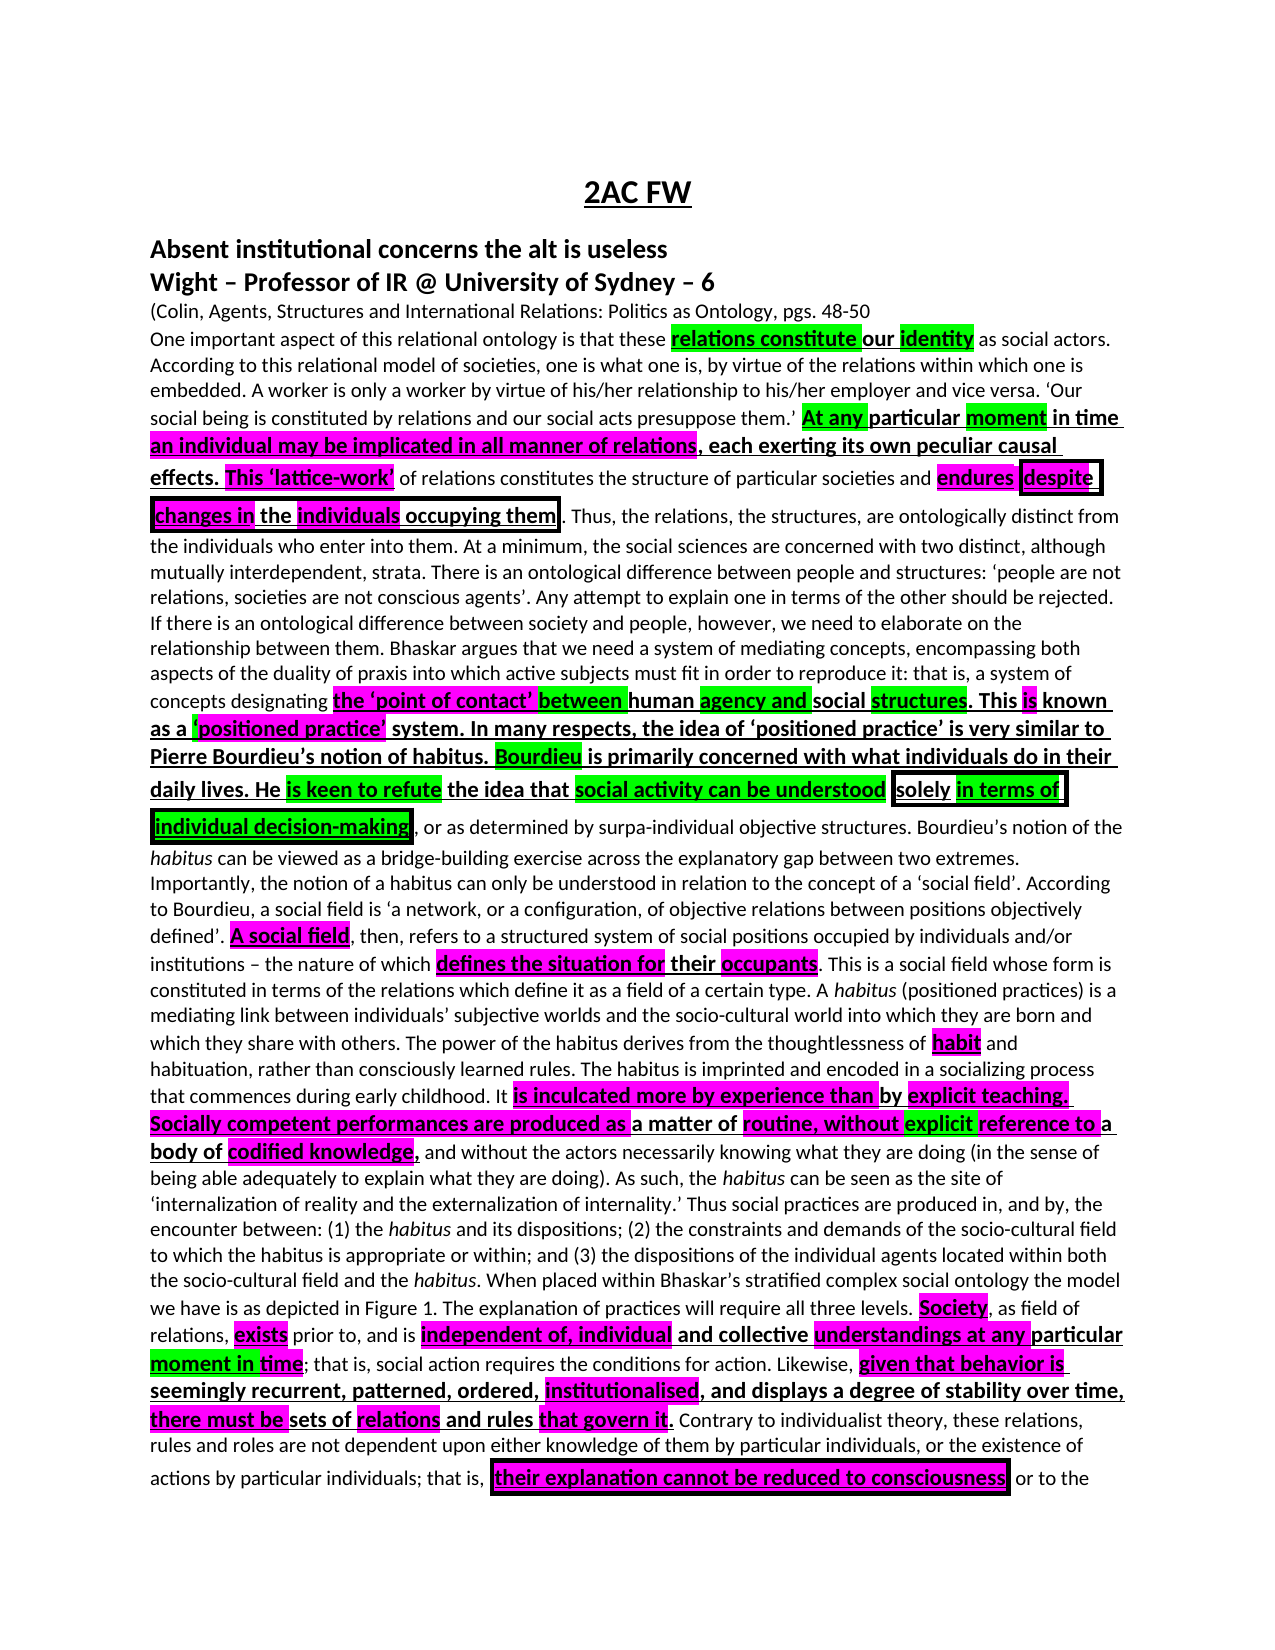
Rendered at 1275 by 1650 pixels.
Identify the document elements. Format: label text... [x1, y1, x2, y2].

text Absent institutional concerns the alt is useless [150, 232, 1125, 265]
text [150, 324, 1125, 1401]
text (Colin, Agents, Structures and International Relations: Politics as Ontology, pgs. 48-50 [150, 298, 1125, 324]
text Wight – Professor of IR @ University of Sydney – 6 [150, 265, 1125, 298]
text 2AC FW [150, 171, 1125, 212]
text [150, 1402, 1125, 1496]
